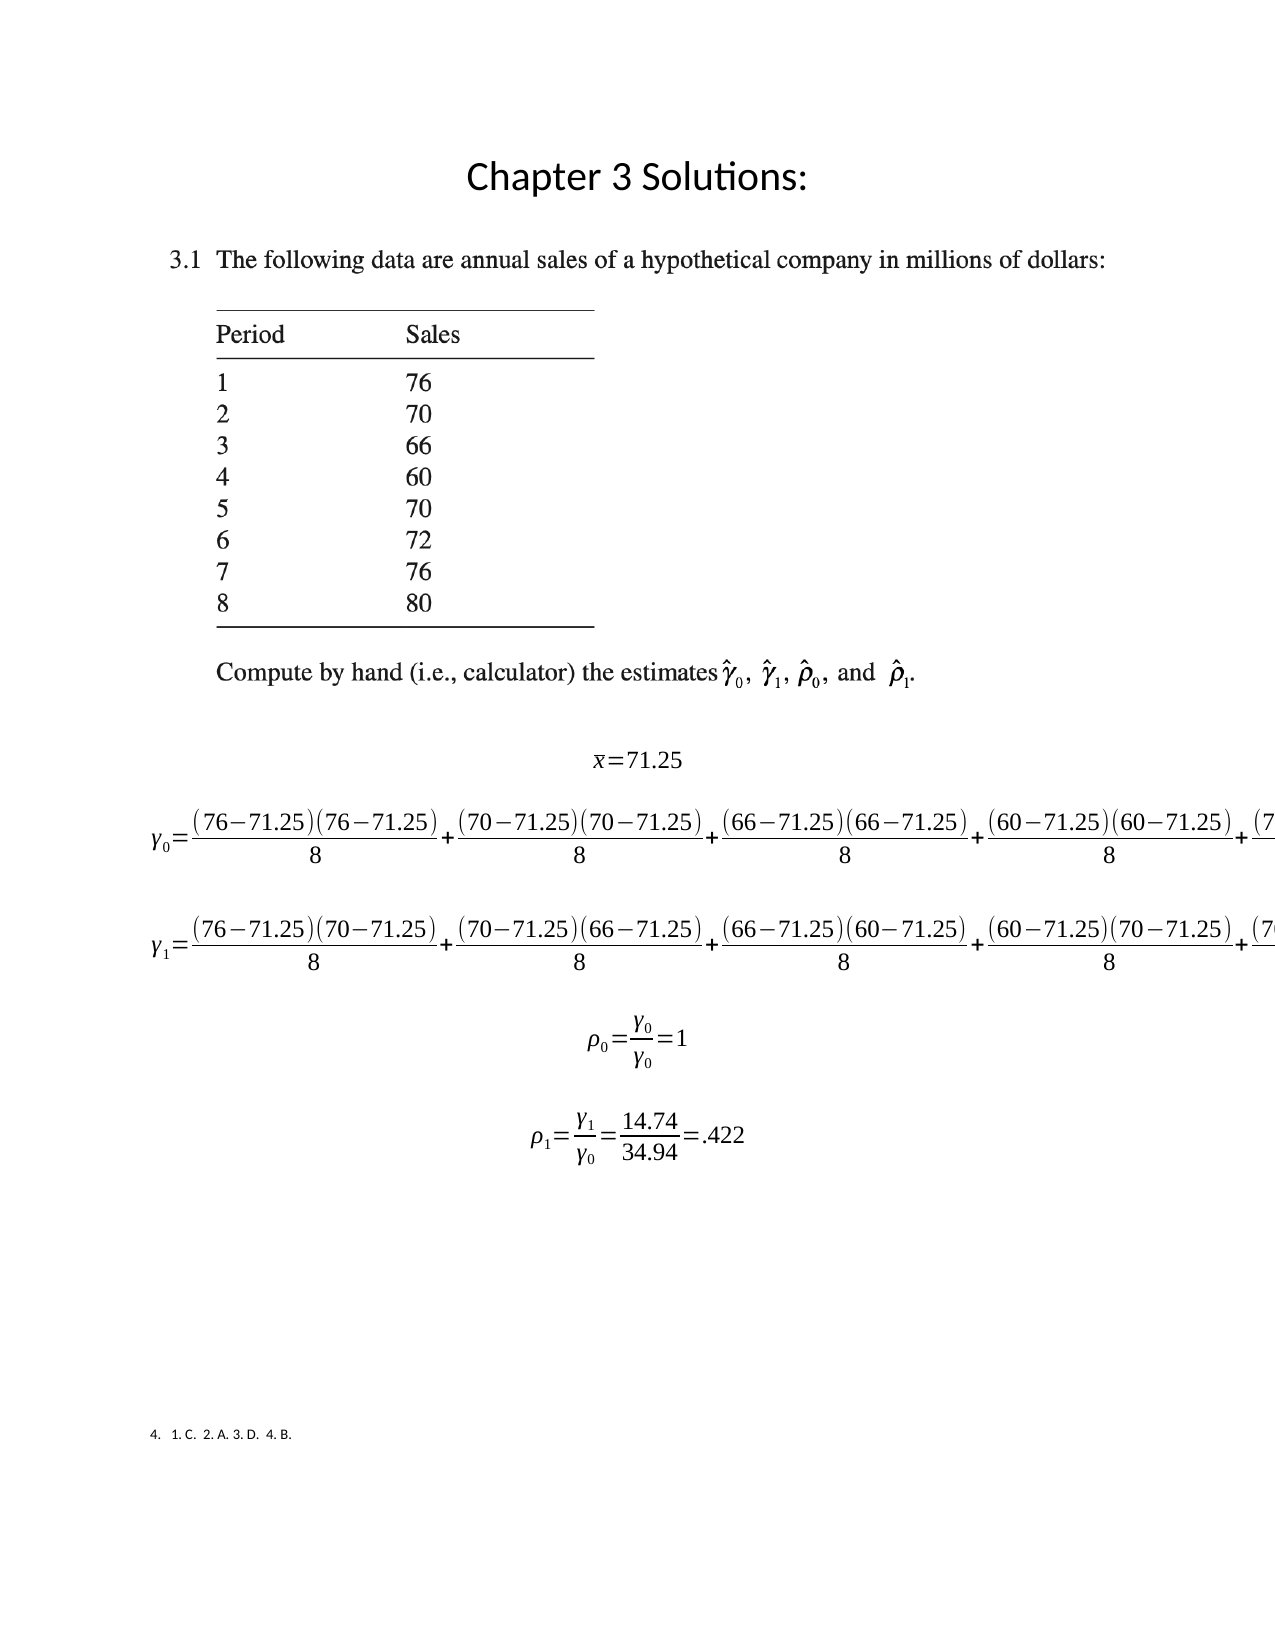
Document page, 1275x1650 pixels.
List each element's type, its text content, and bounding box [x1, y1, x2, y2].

picture [150, 231, 1125, 716]
text 4. 1. C. 2. A. 3. D. 4. B. [150, 1413, 1125, 1443]
text Chapter 3 Solutions: [150, 150, 1125, 201]
